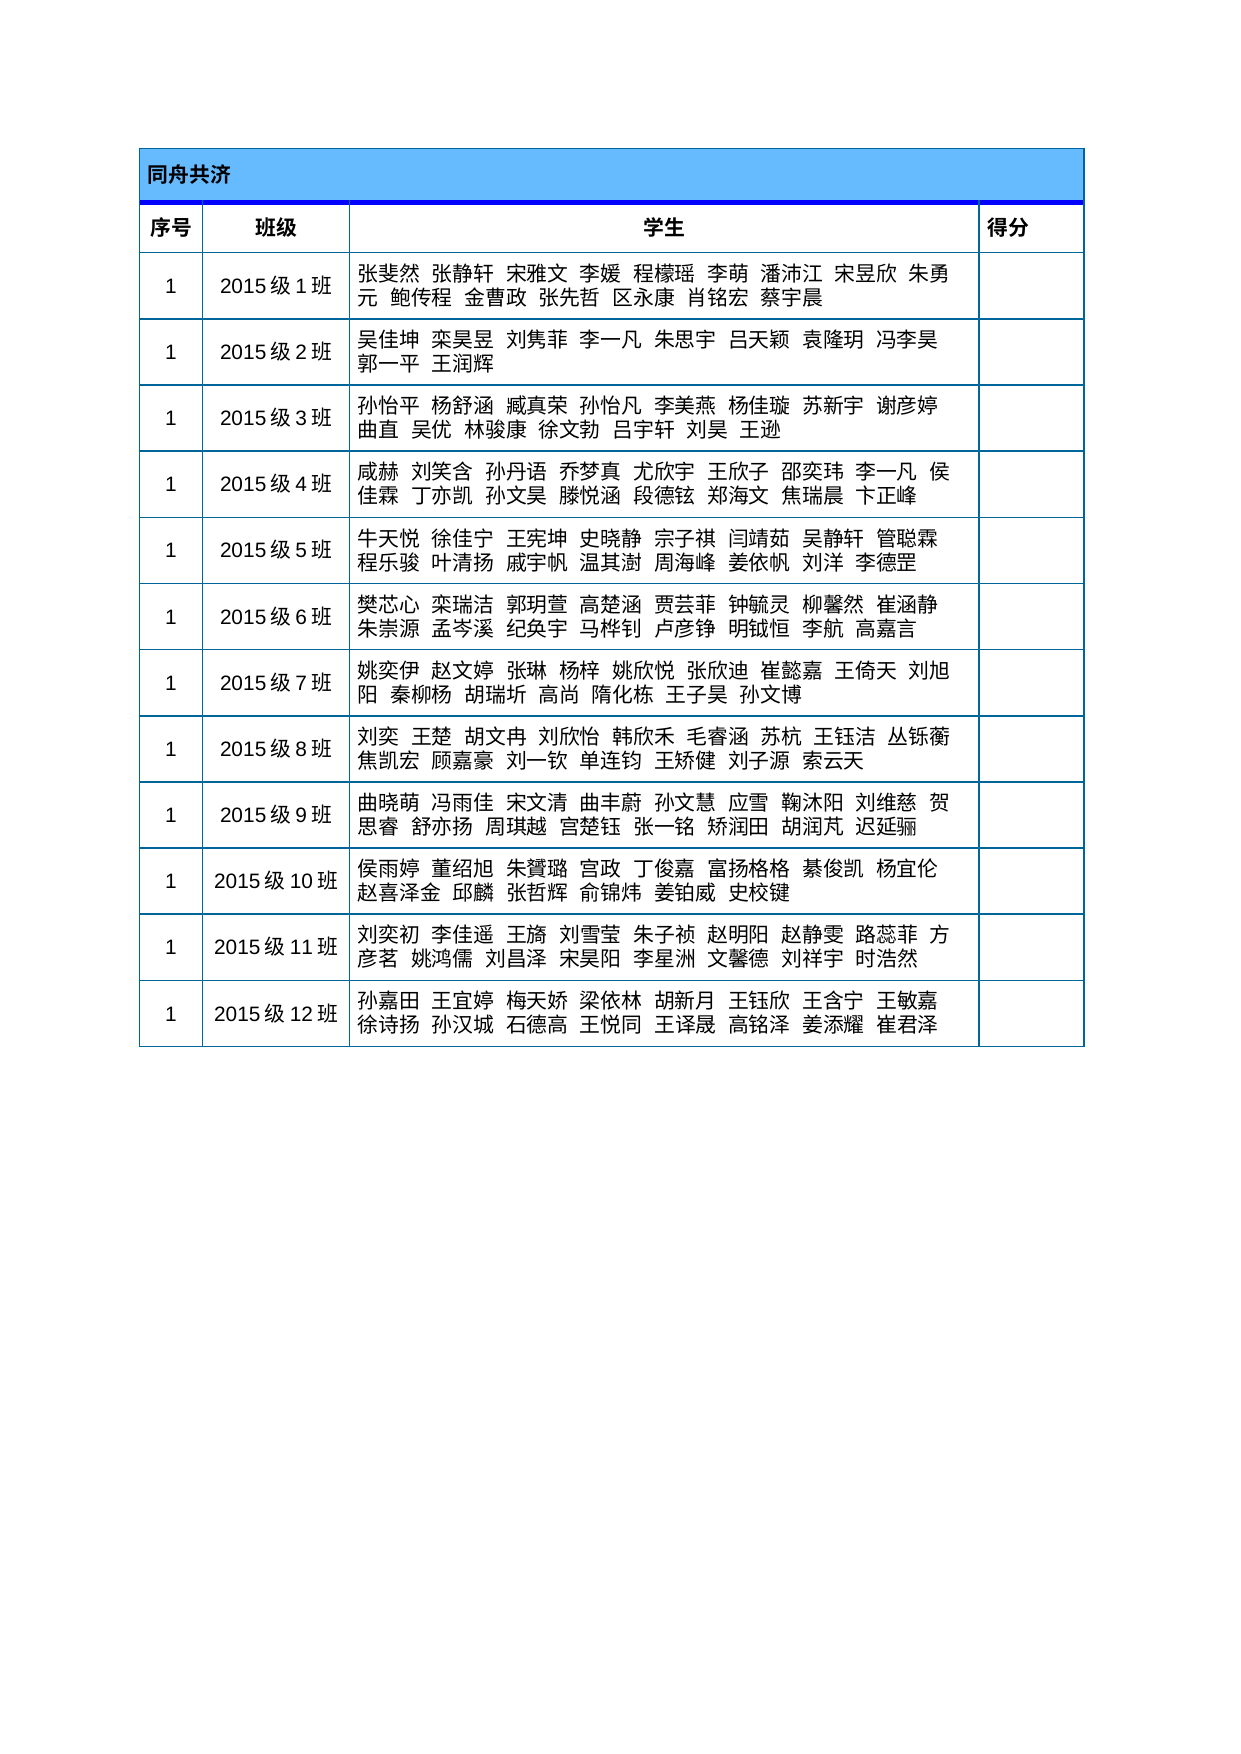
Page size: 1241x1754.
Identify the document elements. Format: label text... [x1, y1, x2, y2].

table_cell 1 [140, 584, 202, 649]
table_cell 刘奕初 李佳遥 王旖 刘雪莹 朱子祯 赵明阳 赵静雯 路蕊菲 方彦茗 姚鸿儒 刘昌泽 宋昊阳 李星洲 文馨德 刘祥宇 时浩然 [350, 915, 978, 979]
table_cell 张斐然 张静轩 宋雅文 李媛 程檬瑶 李萌 潘沛江 宋昱欣 朱勇元 鲍传程 金曹政 张先哲 区永康 肖铭宏 蔡宇晨 [350, 253, 978, 318]
table_cell 1 [140, 452, 202, 516]
table_cell 刘奕 王楚 胡文冉 刘欣怡 韩欣禾 毛睿涵 苏杭 王钰洁 丛铄蘅 焦凯宏 顾嘉豪 刘一钦 单连钧 王矫健 刘子源 索云天 [350, 717, 978, 781]
table_cell 1 [140, 386, 202, 450]
table_cell 1 [140, 849, 202, 913]
table_cell 1 [140, 717, 202, 781]
table_cell 2015级5班 [203, 518, 349, 583]
table_cell [980, 452, 1083, 516]
table_cell 1 [140, 915, 202, 979]
table_cell 咸赫 刘笑含 孙丹语 乔梦真 尤欣宇 王欣子 邵奕玮 李一凡 侯佳霖 丁亦凯 孙文昊 滕悦涵 段德铉 郑海文 焦瑞晨 卞正峰 [350, 452, 978, 516]
table_cell 2015级8班 [203, 717, 349, 781]
table_cell 序号 [140, 205, 202, 252]
table_cell 2015级4班 [203, 452, 349, 516]
table_cell 2015级7班 [203, 650, 349, 715]
table_cell 2015级2班 [203, 320, 349, 384]
table_cell 樊芯心 栾瑞洁 郭玥萱 高楚涵 贾芸菲 钟毓灵 柳馨然 崔涵静 朱崇源 孟岑溪 纪奂宇 马桦钊 卢彦铮 明钺恒 李航 高嘉言 [350, 584, 978, 649]
table_cell 2015级10班 [203, 849, 349, 913]
table_cell 1 [140, 981, 202, 1046]
table_cell 2015级11班 [203, 915, 349, 979]
table_cell [980, 650, 1083, 715]
table_cell 姚奕伊 赵文婷 张琳 杨梓 姚欣悦 张欣迪 崔懿嘉 王倚天 刘旭阳 秦柳杨 胡瑞圻 高尚 隋化栋 王子昊 孙文博 [350, 650, 978, 715]
table_cell [980, 253, 1083, 318]
table_cell 1 [140, 518, 202, 583]
table_cell [980, 518, 1083, 583]
table_header 同舟共济 [140, 149, 1083, 200]
table_cell 牛天悦 徐佳宁 王宪坤 史晓静 宗子祺 闫靖茹 吴静轩 管聪霖 程乐骏 叶清扬 戚宇帆 温其澍 周海峰 姜依帆 刘洋 李德罡 [350, 518, 978, 583]
table_cell 班级 [203, 205, 349, 252]
table_cell 1 [140, 783, 202, 847]
table_cell 2015级6班 [203, 584, 349, 649]
table_cell [980, 386, 1083, 450]
table_cell 孙嘉田 王宜婷 梅天娇 梁依林 胡新月 王钰欣 王含宁 王敏嘉 徐诗扬 孙汉城 石德高 王悦同 王译晟 高铭泽 姜添耀 崔君泽 [350, 981, 978, 1046]
table_cell [980, 981, 1083, 1046]
table_cell [980, 584, 1083, 649]
table_cell 1 [140, 320, 202, 384]
table_cell 吴佳坤 栾昊昱 刘隽菲 李一凡 朱思宇 吕天颖 袁隆玥 冯李昊 郭一平 王润辉 [350, 320, 978, 384]
table_cell 2015级12班 [203, 981, 349, 1046]
table_cell 得分 [980, 205, 1083, 252]
table_cell [980, 915, 1083, 979]
table_cell 1 [140, 650, 202, 715]
table_cell [980, 717, 1083, 781]
table_cell 1 [140, 253, 202, 318]
table_cell [980, 320, 1083, 384]
table_cell 侯雨婷 董绍旭 朱贇璐 宫政 丁俊嘉 富扬格格 綦俊凯 杨宜伦 赵喜泽金 邱麟 张哲辉 俞锦炜 姜铂威 史校键 [350, 849, 978, 913]
table_cell 2015级1班 [203, 253, 349, 318]
table_cell [980, 783, 1083, 847]
table_cell 曲晓萌 冯雨佳 宋文清 曲丰蔚 孙文慧 应雪 鞠沐阳 刘维慈 贺思睿 舒亦扬 周琪越 宫楚钰 张一铭 矫润田 胡润芃 迟延骊 [350, 783, 978, 847]
table_cell 2015级3班 [203, 386, 349, 450]
table_cell [980, 849, 1083, 913]
table_cell 孙怡平 杨舒涵 臧真荣 孙怡凡 李美燕 杨佳璇 苏新宇 谢彦婷 曲直 吴优 林骏康 徐文勃 吕宇轩 刘昊 王逊 [350, 386, 978, 450]
table_cell 2015级9班 [203, 783, 349, 847]
table_cell 学生 [350, 205, 978, 252]
